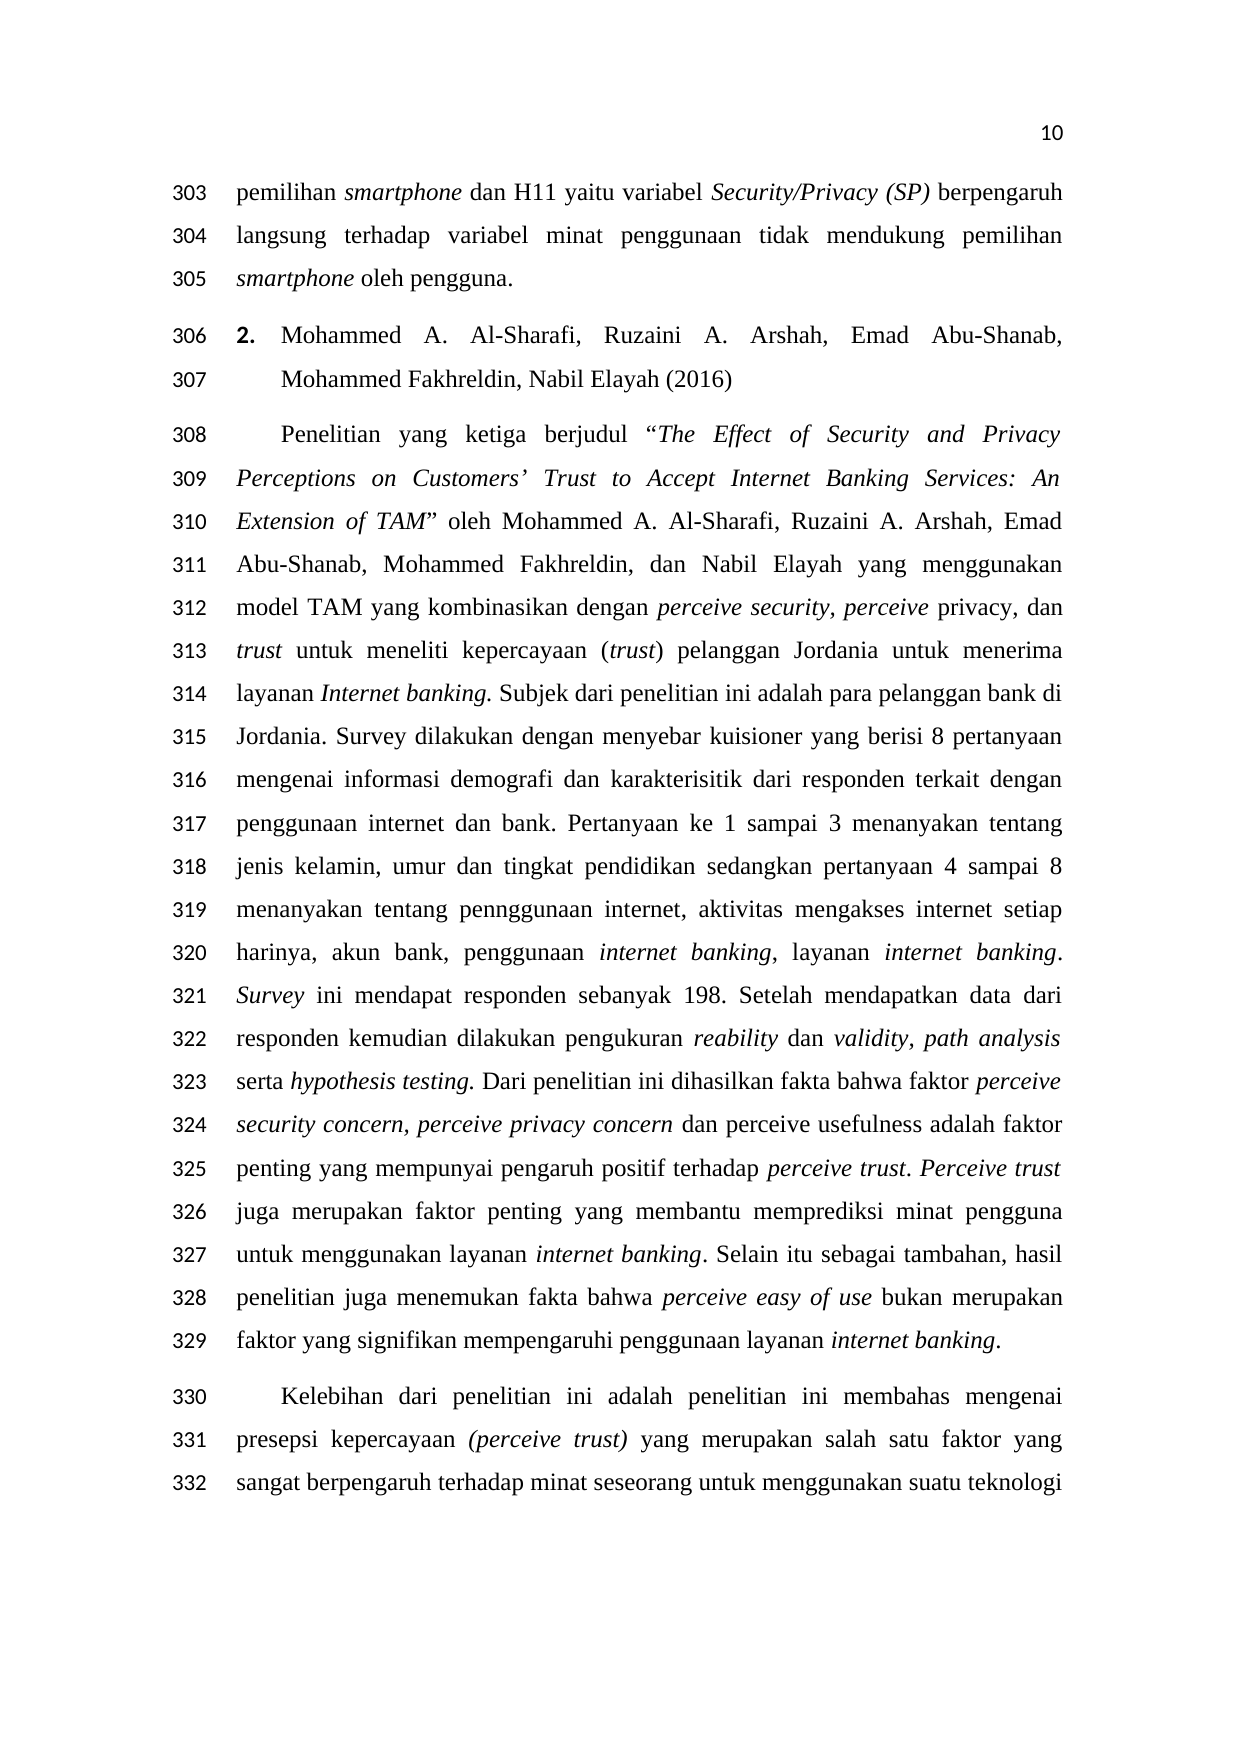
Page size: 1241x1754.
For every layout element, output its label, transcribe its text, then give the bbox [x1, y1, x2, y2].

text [236, 1381, 1063, 1496]
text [236, 177, 1063, 292]
list Mohammed A. Al-Sharafi, Ruzaini A. Arshah, Emad Abu-Shanab, Mohammed Fakhreldin, Nabil Elayah (2016) [236, 319, 1063, 393]
text Penelitian yang ketiga berjudul “The Effect of Security and Privacy Perceptions on Customers’ Trust to Accept Internet Banking Services: An Extension of TAM” oleh Mohammed A. Al-Sharafi, Ruzaini A. Arshah, Emad Abu-Shanab, Mohammed Fakhreldin, dan Nabil Elayah yang menggunakan model TAM yang kombinasikan dengan perceive security, perceive privacy, dan trust untuk meneliti kepercayaan (trust) pelanggan Jordania untuk menerima layanan Internet banking. Subjek dari penelitian ini adalah para pelanggan bank di Jordania. Survey dilakukan dengan menyebar kuisioner yang berisi 8 pertanyaan mengenai informasi demografi dan karakterisitik dari responden terkait dengan penggunaan internet dan bank. Pertanyaan ke 1 sampai 3 menanyakan tentang jenis kelamin, umur dan tingkat pendidikan sedangkan pertanyaan 4 sampai 8 menanyakan tentang pennggunaan internet, aktivitas mengakses internet setiap harinya, akun bank, penggunaan internet banking, layanan internet banking. Survey ini mendapat responden sebanyak 198. Setelah mendapatkan data dari responden kemudian dilakukan pengukuran reability dan validity, path analysis serta hypothesis testing. Dari penelitian ini dihasilkan fakta bahwa faktor perceive security concern, perceive privacy concern dan perceive usefulness adalah faktor penting yang mempunyai pengaruh positif terhadap perceive trust. Perceive trust juga merupakan faktor penting yang membantu memprediksi minat pengguna untuk menggunakan layanan internet banking. Selain itu sebagai tambahan, hasil penelitian juga menemukan fakta bahwa perceive easy of use bukan merupakan faktor yang signifikan mempengaruhi penggunaan layanan internet banking. [236, 419, 1063, 1354]
